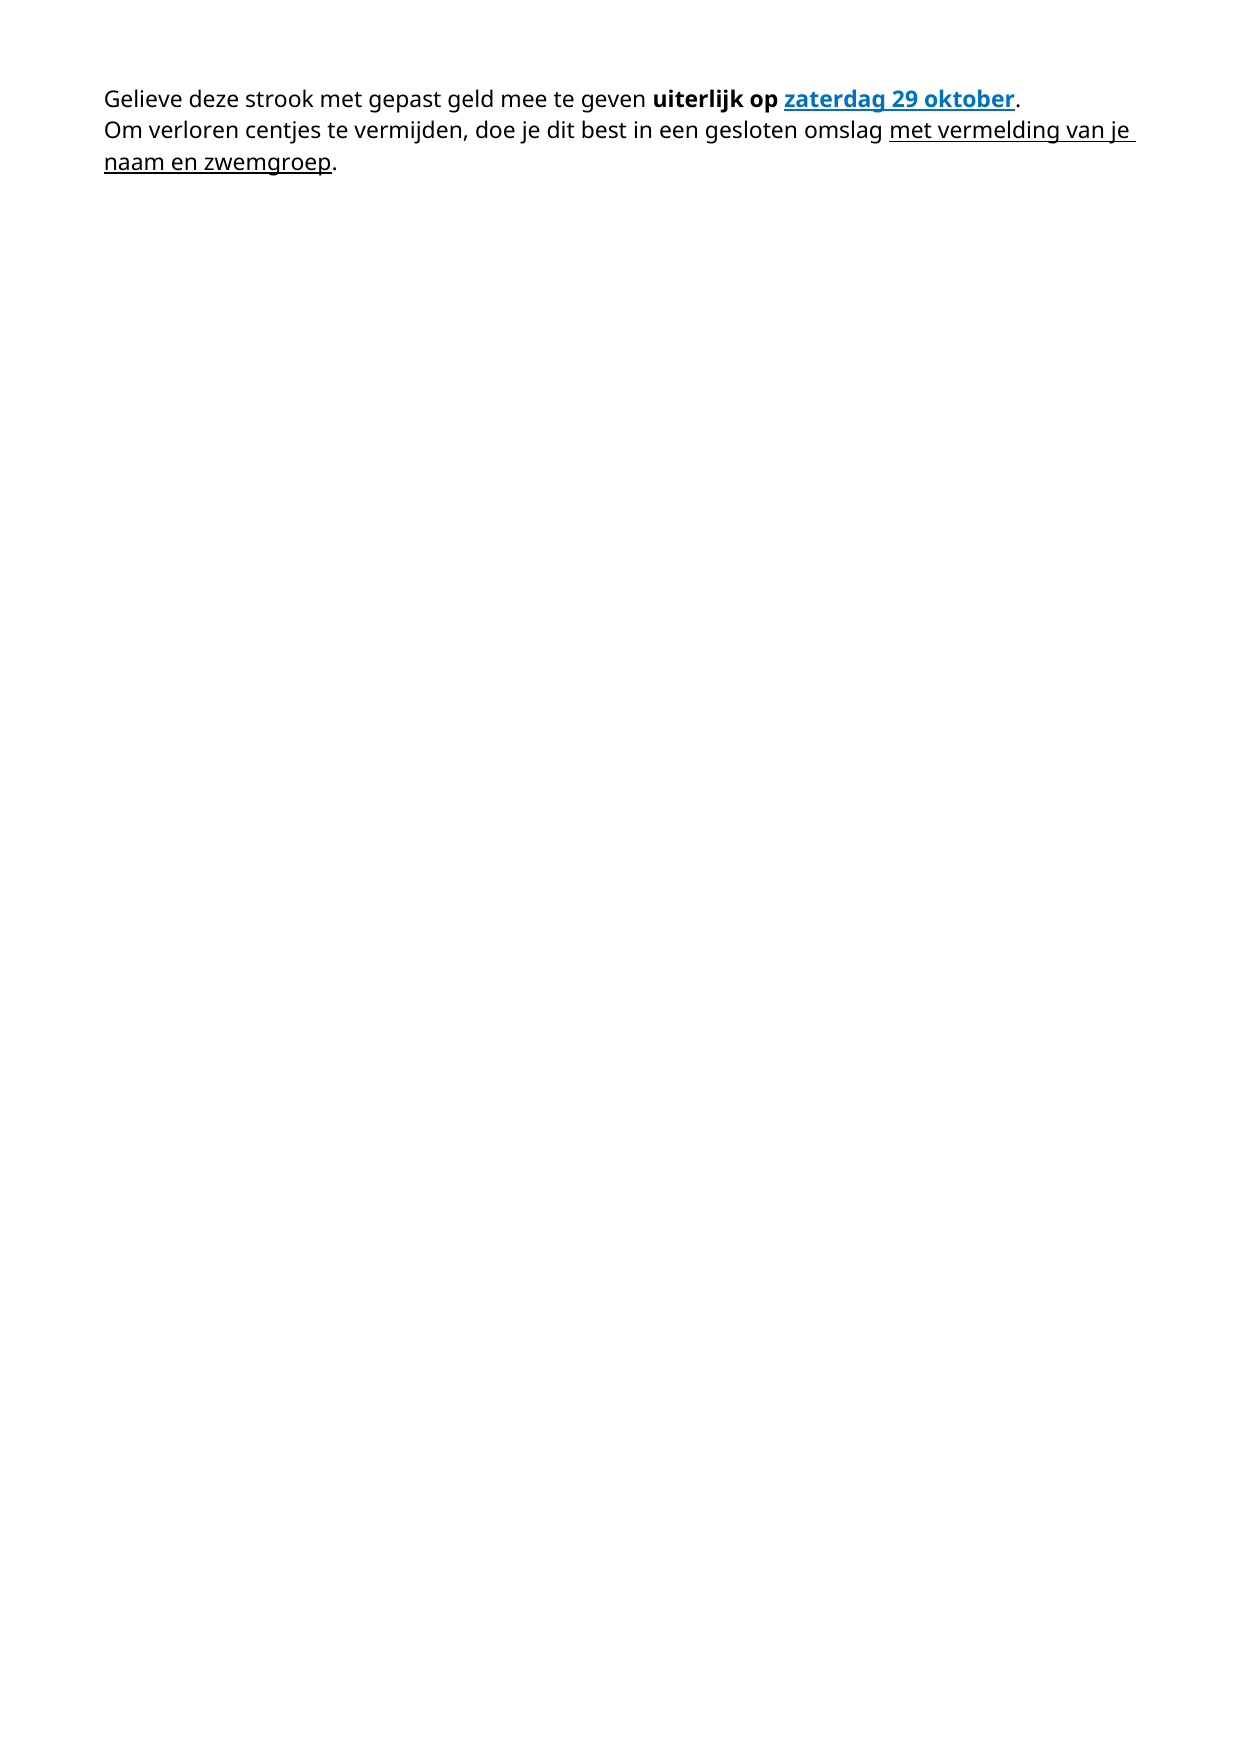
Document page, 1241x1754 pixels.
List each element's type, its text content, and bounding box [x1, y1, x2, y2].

text Gelieve deze strook met gepast geld mee te geven uiterlijk op zaterdag 29 oktober. Om verloren centjes te vermijden, doe je dit best in een gesloten omslag met vermelding van je naam en zwemgroep. [103, 83, 1137, 177]
